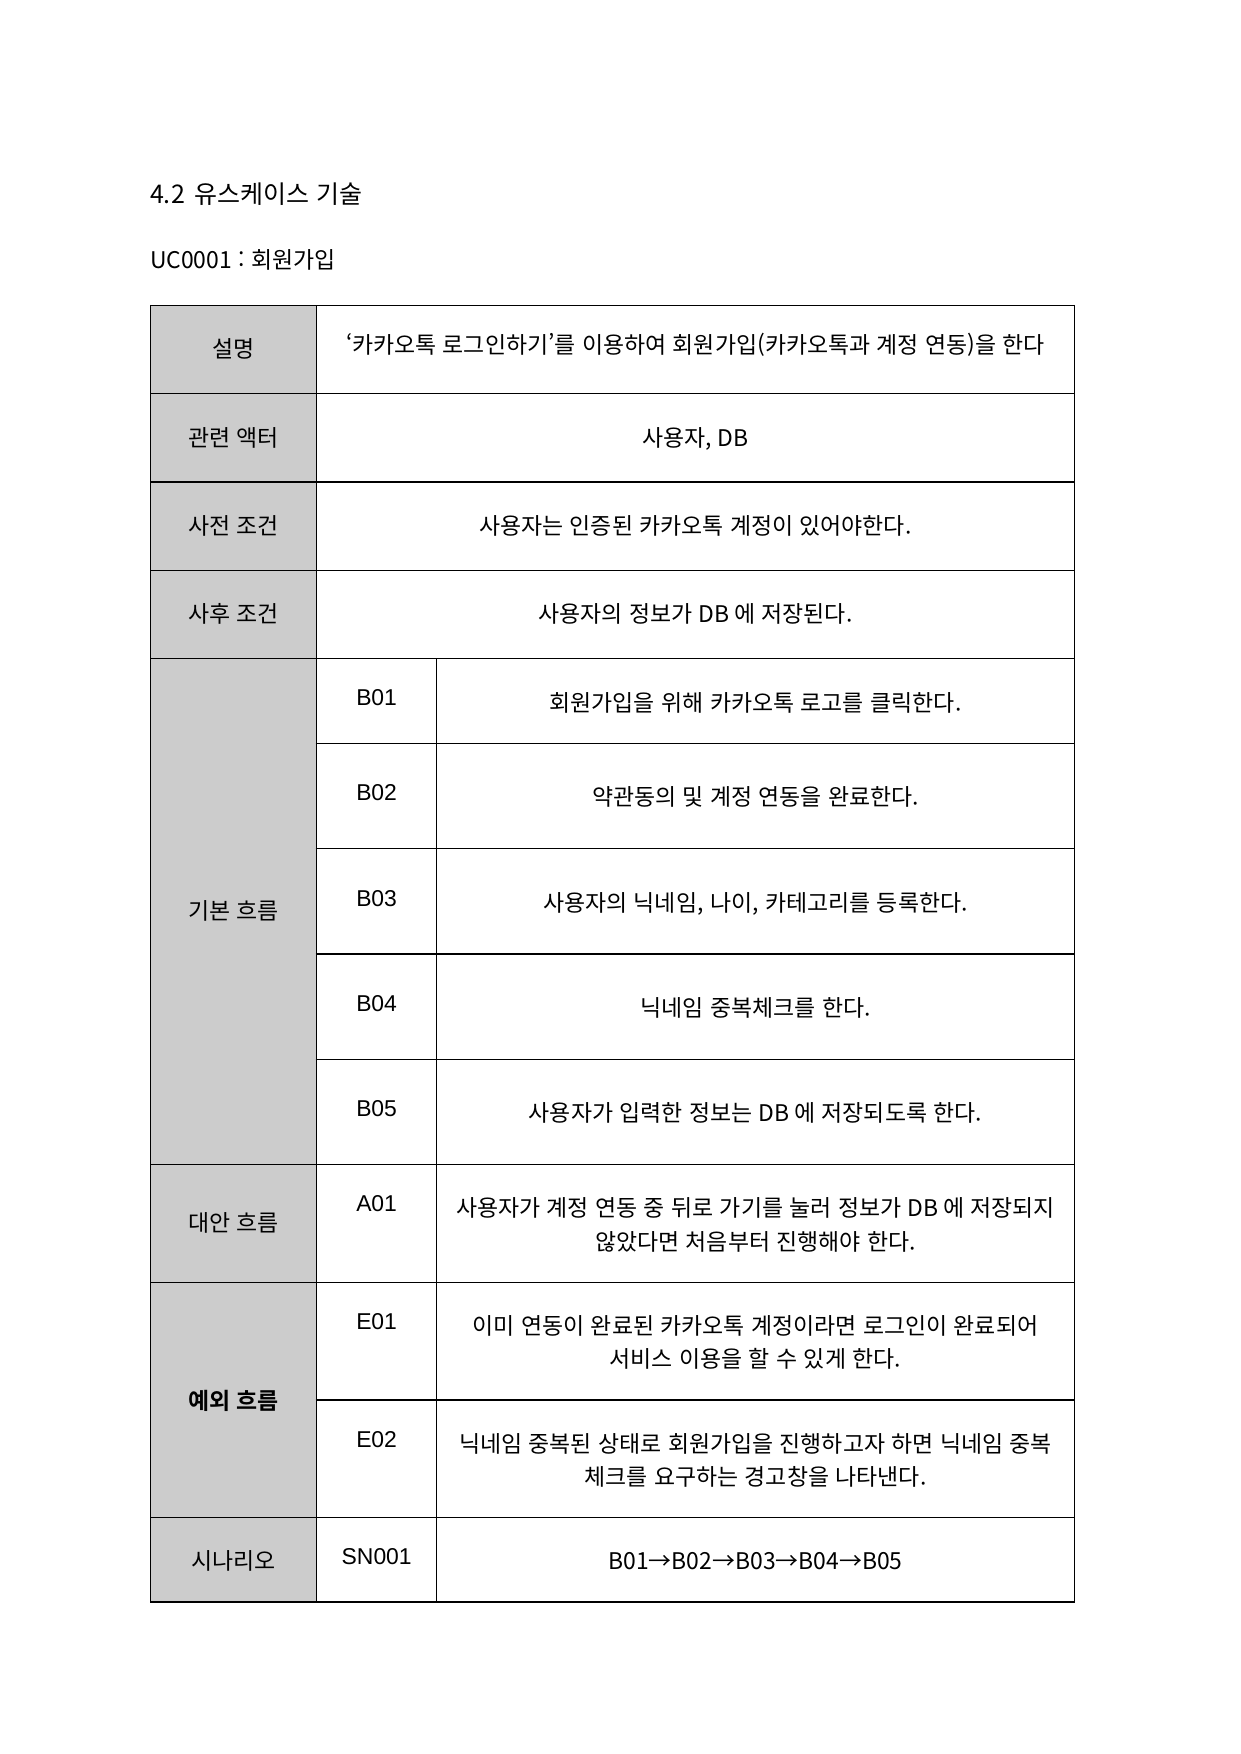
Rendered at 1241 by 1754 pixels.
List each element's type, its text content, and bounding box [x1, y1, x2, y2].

table_cell E01 [317, 1283, 436, 1399]
table_cell 사용자의 정보가 DB에 저장된다. [317, 571, 1074, 658]
table_cell 사용자가 계정 연동 중 뒤로 가기를 눌러 정보가 DB에 저장되지 않았다면 처음부터 진행해야 한다. [437, 1165, 1074, 1282]
table_cell 닉네임 중복된 상태로 회원가입을 진행하고자 하면 닉네임 중복 체크를 요구하는 경고창을 나타낸다. [437, 1401, 1074, 1517]
table_cell 관련 액터 [151, 394, 316, 481]
table_cell A01 [317, 1165, 436, 1282]
table_cell B01→B02→B03→B04→B05 [437, 1518, 1074, 1601]
table_cell 닉네임 중복체크를 한다. [437, 955, 1074, 1058]
table_cell B04 [317, 955, 436, 1058]
table_cell 사용자, DB [317, 394, 1074, 481]
table_cell 예외 흐름 [151, 1283, 316, 1517]
table_cell SN001 [317, 1518, 436, 1601]
table_cell 사전 조건 [151, 483, 316, 570]
table_cell 회원가입을 위해 카카오톡 로고를 클릭한다. [437, 659, 1074, 743]
table_cell 사용자가 입력한 정보는 DB에 저장되도록 한다. [437, 1060, 1074, 1164]
table_cell 대안 흐름 [151, 1165, 316, 1282]
table_cell E02 [317, 1401, 436, 1517]
table_cell B01 [317, 659, 436, 743]
table_cell 이미 연동이 완료된 카카오톡 계정이라면 로그인이 완료되어 서비스 이용을 할 수 있게 한다. [437, 1283, 1074, 1399]
table_cell B02 [317, 744, 436, 848]
list 유스케이스 기술 [150, 175, 1090, 211]
table_header ‘카카오톡 로그인하기’를 이용하여 회원가입(카카오톡과 계정 연동)을 한다 [317, 306, 1074, 393]
table_cell 시나리오 [151, 1518, 316, 1601]
table_cell 사용자의 닉네임, 나이, 카테고리를 등록한다. [437, 849, 1074, 953]
table_cell 사후 조건 [151, 571, 316, 658]
text UC0001 : 회원가입 [150, 242, 1090, 275]
table_header 설명 [151, 306, 316, 393]
table_cell B05 [317, 1060, 436, 1164]
table_cell 기본 흐름 [151, 659, 316, 1164]
table_cell 사용자는 인증된 카카오톡 계정이 있어야한다. [317, 483, 1074, 570]
table_cell B03 [317, 849, 436, 953]
table_cell 약관동의 및 계정 연동을 완료한다. [437, 744, 1074, 848]
